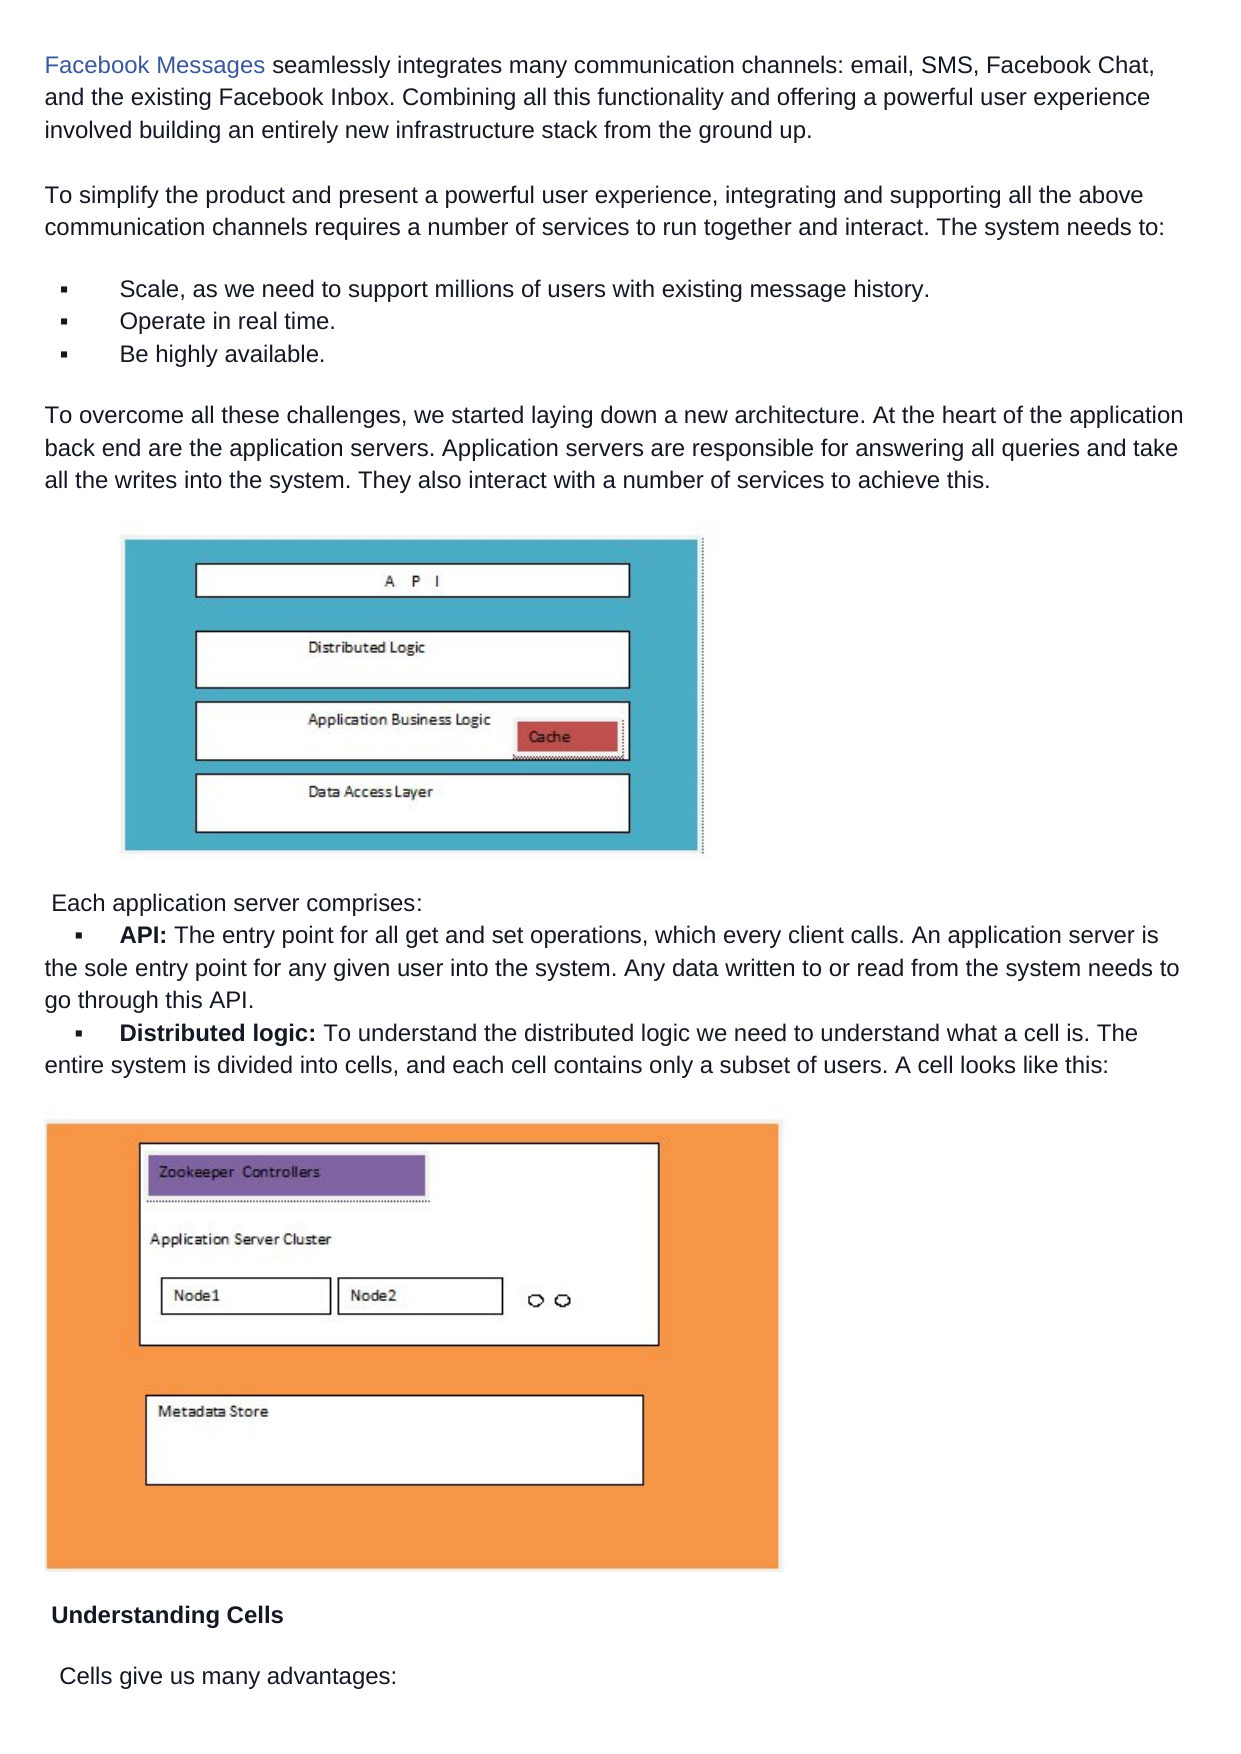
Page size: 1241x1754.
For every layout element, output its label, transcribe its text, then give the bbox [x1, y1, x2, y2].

text To overcome all these challenges, we started laying down a new architecture. At the heart of the application back end are the application servers. Application servers are responsible for answering all queries and take all the writes into the system. They also interact with a number of services to achieve this. [44, 399, 1196, 497]
list Distributed logic: To understand the distributed logic we need to understand what a cell is. The entire system is divided into cells, and each cell contains only a subset of users. A cell looks like this: [44, 1017, 1196, 1082]
picture [44, 1110, 788, 1572]
list API: The entry point for all get and set operations, which every client calls. An application server is the sole entry point for any given user into the system. Any data written to or read from the system needs to go through this API. [44, 919, 1196, 1017]
picture [44, 496, 718, 860]
list Be highly available. [44, 337, 1196, 370]
text Understanding Cells [44, 1598, 1196, 1631]
text Facebook Messages seamlessly integrates many communication channels: email, SMS, Facebook Chat, and the existing Facebook Inbox. Combining all this functionality and offering a powerful user experience involved building an entirely new infrastructure stack from the ground up. [44, 48, 1196, 146]
text Each application server comprises: [44, 887, 1196, 919]
text To simplify the product and present a powerful user experience, integrating and supporting all the above communication channels requires a number of services to run together and interact. The system needs to: [44, 178, 1196, 243]
list Scale, as we need to support millions of users with existing message history. [44, 272, 1196, 305]
list Operate in real time. [44, 305, 1196, 337]
text Cells give us many advantages: [59, 1660, 1196, 1692]
